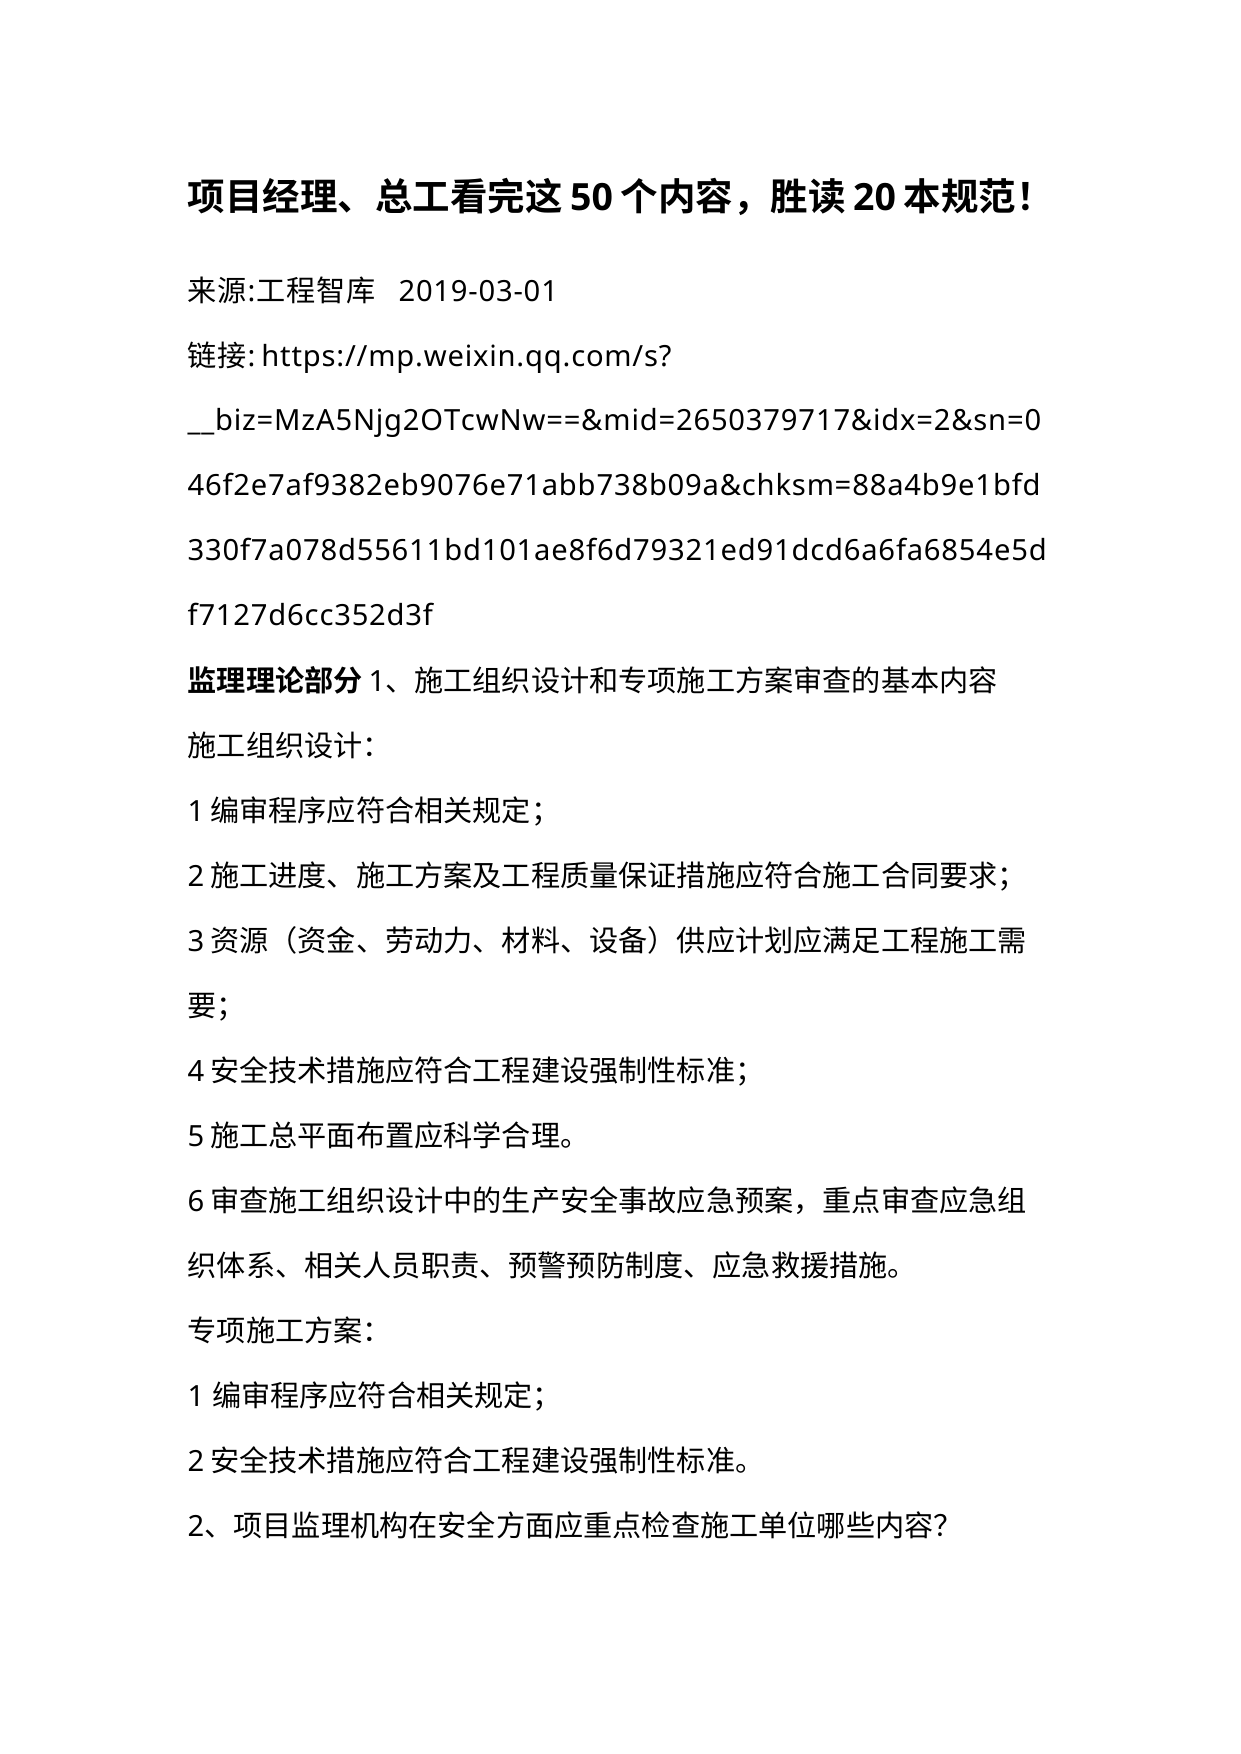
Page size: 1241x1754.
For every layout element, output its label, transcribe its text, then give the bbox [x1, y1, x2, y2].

text 来源:工程智库 2019-03-01 [187, 256, 1053, 321]
text 2安全技术措施应符合工程建设强制性标准。 [187, 1426, 1053, 1491]
text 3资源（资金、劳动力、材料、设备）供应计划应满足工程施工需要； [187, 906, 1053, 1036]
text 专项施工方案： [187, 1296, 1053, 1361]
text 2、项目监理机构在安全方面应重点检查施工单位哪些内容？ [187, 1491, 1053, 1556]
subtitle 项目经理、总工看完这50个内容，胜读20本规范！ [187, 162, 1053, 227]
text 1 编审程序应符合相关规定； [187, 1361, 1053, 1426]
text 链接: https://mp.weixin.qq.com/s?__biz=MzA5Njg2OTcwNw==&mid=2650379717&idx=2&sn=046f2e7af9382eb9076e71abb738b09a&chksm=88a4b9e1bfd330f7a078d55611bd101ae8f6d79321ed91dcd6a6fa6854e5df7127d6cc352d3f [187, 321, 1053, 646]
text 1编审程序应符合相关规定； [187, 776, 1053, 841]
text 6审查施工组织设计中的生产安全事故应急预案，重点审查应急组织体系、相关人员职责、预警预防制度、应急救援措施。 [187, 1166, 1053, 1296]
text 5施工总平面布置应科学合理。 [187, 1101, 1053, 1166]
text 监理理论部分1、施工组织设计和专项施工方案审查的基本内容 [187, 646, 1053, 711]
text 2施工进度、施工方案及工程质量保证措施应符合施工合同要求； [187, 841, 1053, 906]
text 4安全技术措施应符合工程建设强制性标准； [187, 1036, 1053, 1101]
text 施工组织设计： [187, 711, 1053, 776]
